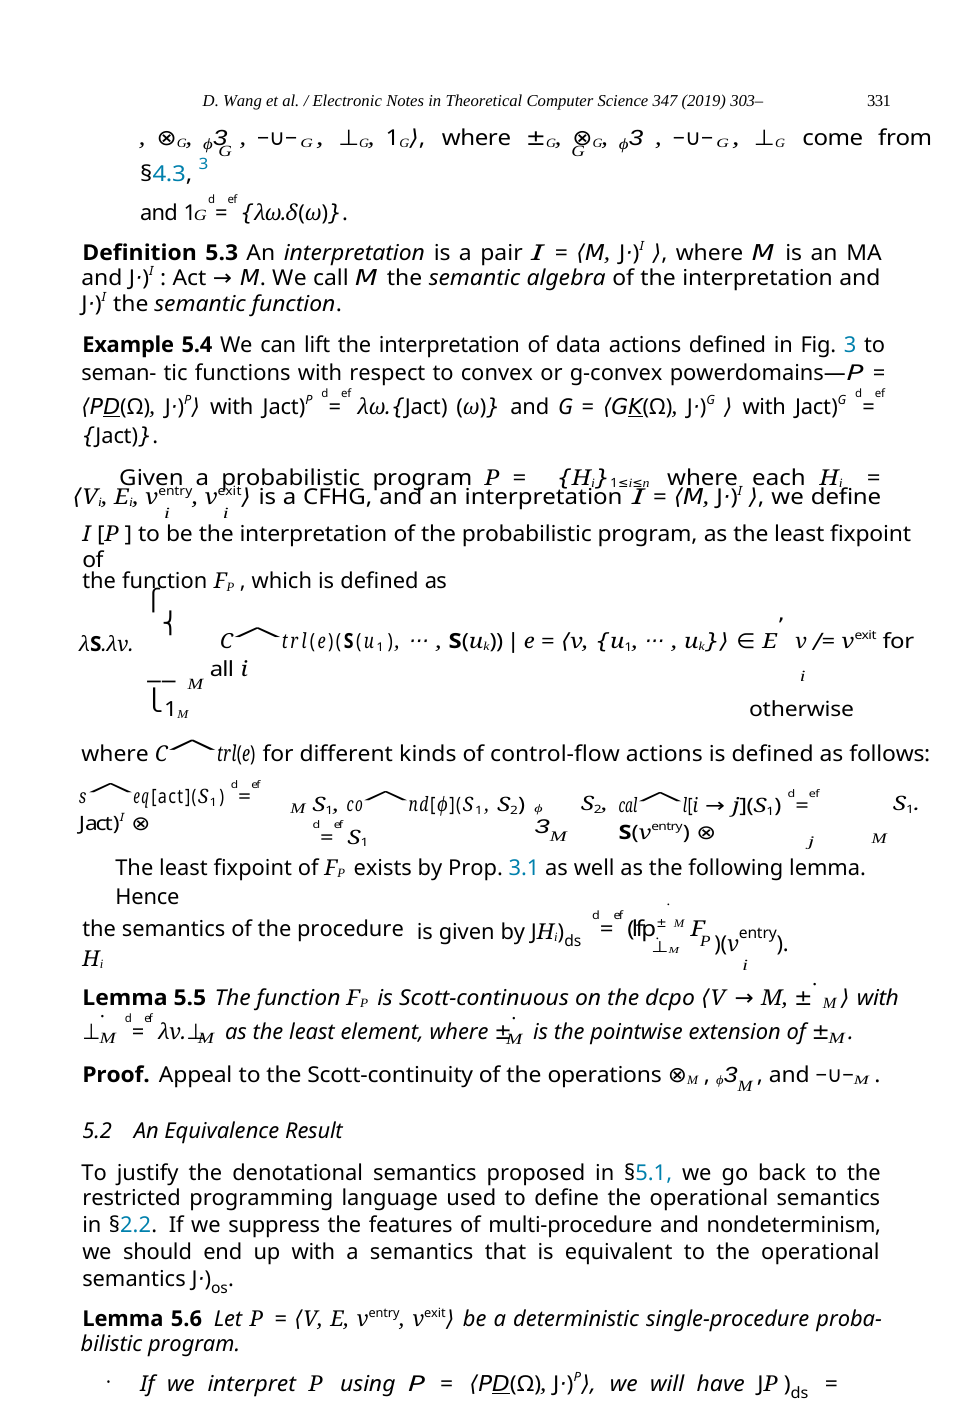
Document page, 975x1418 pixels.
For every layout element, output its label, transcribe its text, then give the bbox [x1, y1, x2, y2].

text S1. [893, 789, 933, 816]
text S2, [581, 789, 608, 816]
text s^eq[act](S1) d=ef Jact)I ⊗ [79, 777, 305, 836]
text To justify the denotational semantics proposed in §5.1, we go back to the restricted programming language used to define the operational semantics in §2.2. If we suppress the features of multi-procedure and nondeterminism, we should end up with a semantics that is equivalent to the operational semantics J·)os. [81, 1158, 881, 1298]
text Example 5.4 We can lift the interpretation of data actions defined in Fig. 3 to seman- tic functions with respect to convex or g-convex powerdomains—P = ⟨PD(Ω), J·)P⟩ with Jact)P d=ef λω.{Jact) (ω)} and G = ⟨GK(Ω), J·)G ⟩ with Jact)G d=ef {Jact)}. [81, 329, 885, 449]
text i i [164, 508, 933, 521]
text d=ef (lfp±˙ M F [592, 913, 711, 942]
text ⊥M [651, 942, 711, 955]
text λS.λv. [79, 629, 141, 657]
text is given by JHi)ds [417, 916, 585, 951]
text 1M otherwise [164, 698, 933, 721]
text where C^trl(e) for different kinds of control-flow actions is defined as follows: [81, 734, 933, 768]
text The least fixpoint of FP exists by Prop. 3.1 as well as the following lemma. Hence [115, 851, 933, 911]
text cal^l[i → j](S1) d=ef S(ventry) ⊗ [618, 786, 886, 845]
text and 1 d=ef {λω.δ(ω)}. [140, 191, 933, 226]
text ⎧⎨ −− [144, 601, 191, 698]
text C^trl(e)(S(u1), ··· , S(uk)) | e = ⟨v, {u1, ··· , uk}⟩ ∈ E, v /= vexit for all i [209, 601, 933, 683]
text the function FP , which is defined as [82, 572, 933, 593]
text I [P ] to be the interpretation of the probabilistic program, as the least fixpoint of [82, 521, 933, 572]
list An Equivalence Result [82, 1115, 933, 1145]
text , ⊗G, ϕ3 , −∪−G, ⊥G, 1G⟩, where ±G, ⊗G, ϕ3 , −∪−G, ⊥G come from §4.3, 3 [140, 122, 933, 187]
list If we interpret P using P = ⟨PD(Ω), J·)P⟩, we will have JP )ds = [106, 1366, 933, 1398]
text Given a probabilistic program P = {Hi}1≤i≤n where each Hi = [67, 462, 881, 491]
text Proof. Appeal to the Scott-continuity of the operations ⊗M , ϕ3M , and −∪−M . [82, 1059, 933, 1095]
text S1, co^nd[ϕ](S1, S2) d=ef S1 [312, 786, 529, 850]
text ϕ3M [534, 792, 574, 845]
text ⟨Vi, Ei, ventry, vexit⟩ is a CFHG, and an interpretation I = ⟨M, J·)I ⟩, we define [67, 491, 718, 508]
text Lemma 5.5 The function FP is Scott-continuous on the dcpo ⟨V → M, ±˙ M ⟩ with [82, 978, 933, 1012]
text Definition 5.3 An interpretation is a pair I = ⟨M, J·)I ⟩, where M is an MA and J·)I : Act → M. We call M the semantic algebra of the interpretation and J·)I the semantic function. [81, 240, 881, 317]
text Lemma 5.6 Let P = ⟨V, E, ventry, vexit⟩ be a deterministic single-procedure proba- bilistic program. [80, 1306, 883, 1358]
text )(ventry). [714, 917, 933, 944]
text the semantics of the procedure Hi [82, 913, 408, 973]
text ⊥˙ d=ef λv.⊥ as the least element, where ±˙ is the pointwise extension of ± . [82, 1012, 933, 1047]
